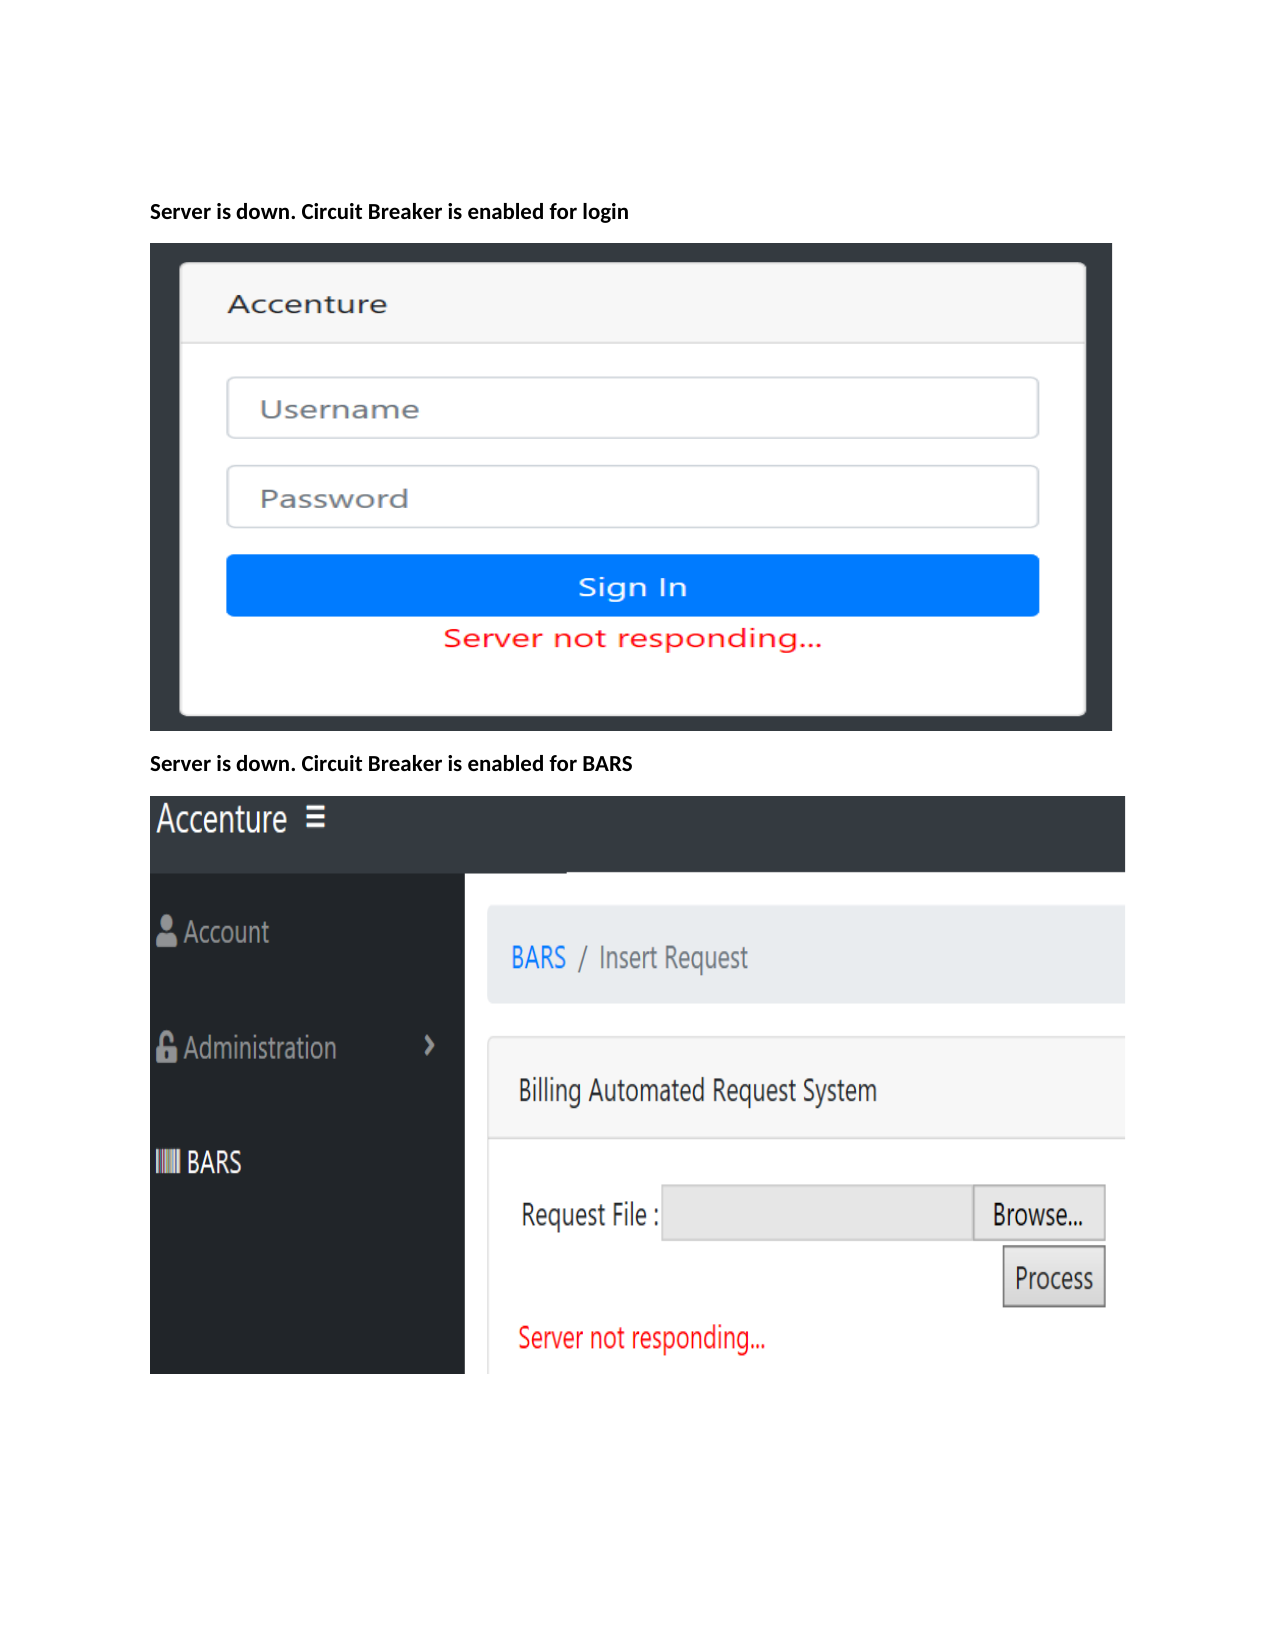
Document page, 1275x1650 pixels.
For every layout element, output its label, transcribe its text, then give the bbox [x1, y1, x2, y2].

picture [150, 796, 1125, 1374]
text Server is down. Circuit Breaker is enabled for BARS [150, 749, 1125, 777]
text Server is down. Circuit Breaker is enabled for login [150, 197, 1125, 225]
picture [150, 243, 1113, 731]
